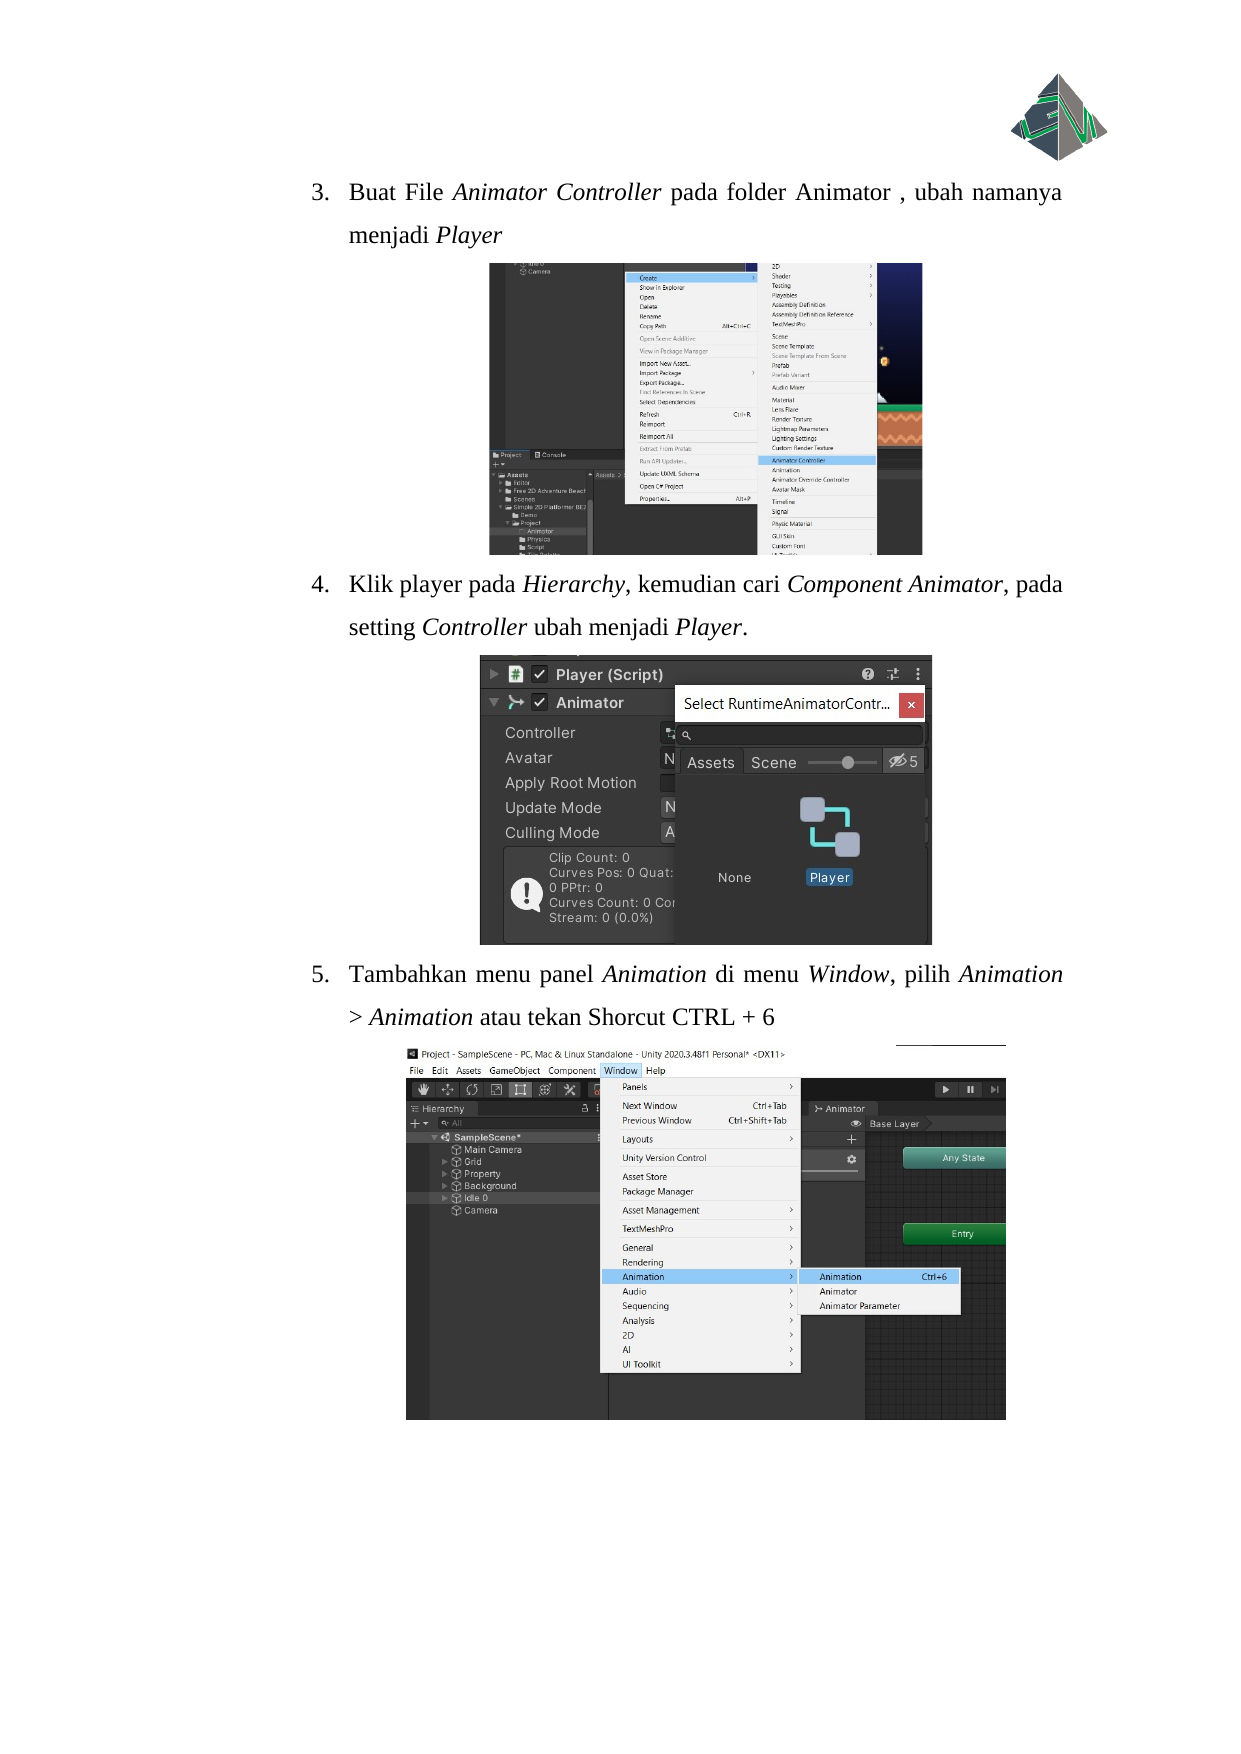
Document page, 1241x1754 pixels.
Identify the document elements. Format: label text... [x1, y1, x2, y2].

picture [406, 1045, 1006, 1420]
picture [1010, 73, 1108, 161]
picture [479, 655, 933, 945]
picture [489, 263, 923, 555]
list Tambahkan menu panel Animation di menu Window, pilih Animation > Animation atau tekan Shorcut CTRL + 6 [311, 959, 1063, 1031]
list Klik player pada Hierarchy, kemudian cari Component Animator, pada setting Controller ubah menjadi Player. [311, 569, 1063, 641]
list Buat File Animator Controller pada folder Animator , ubah namanya menjadi Player [311, 177, 1063, 249]
